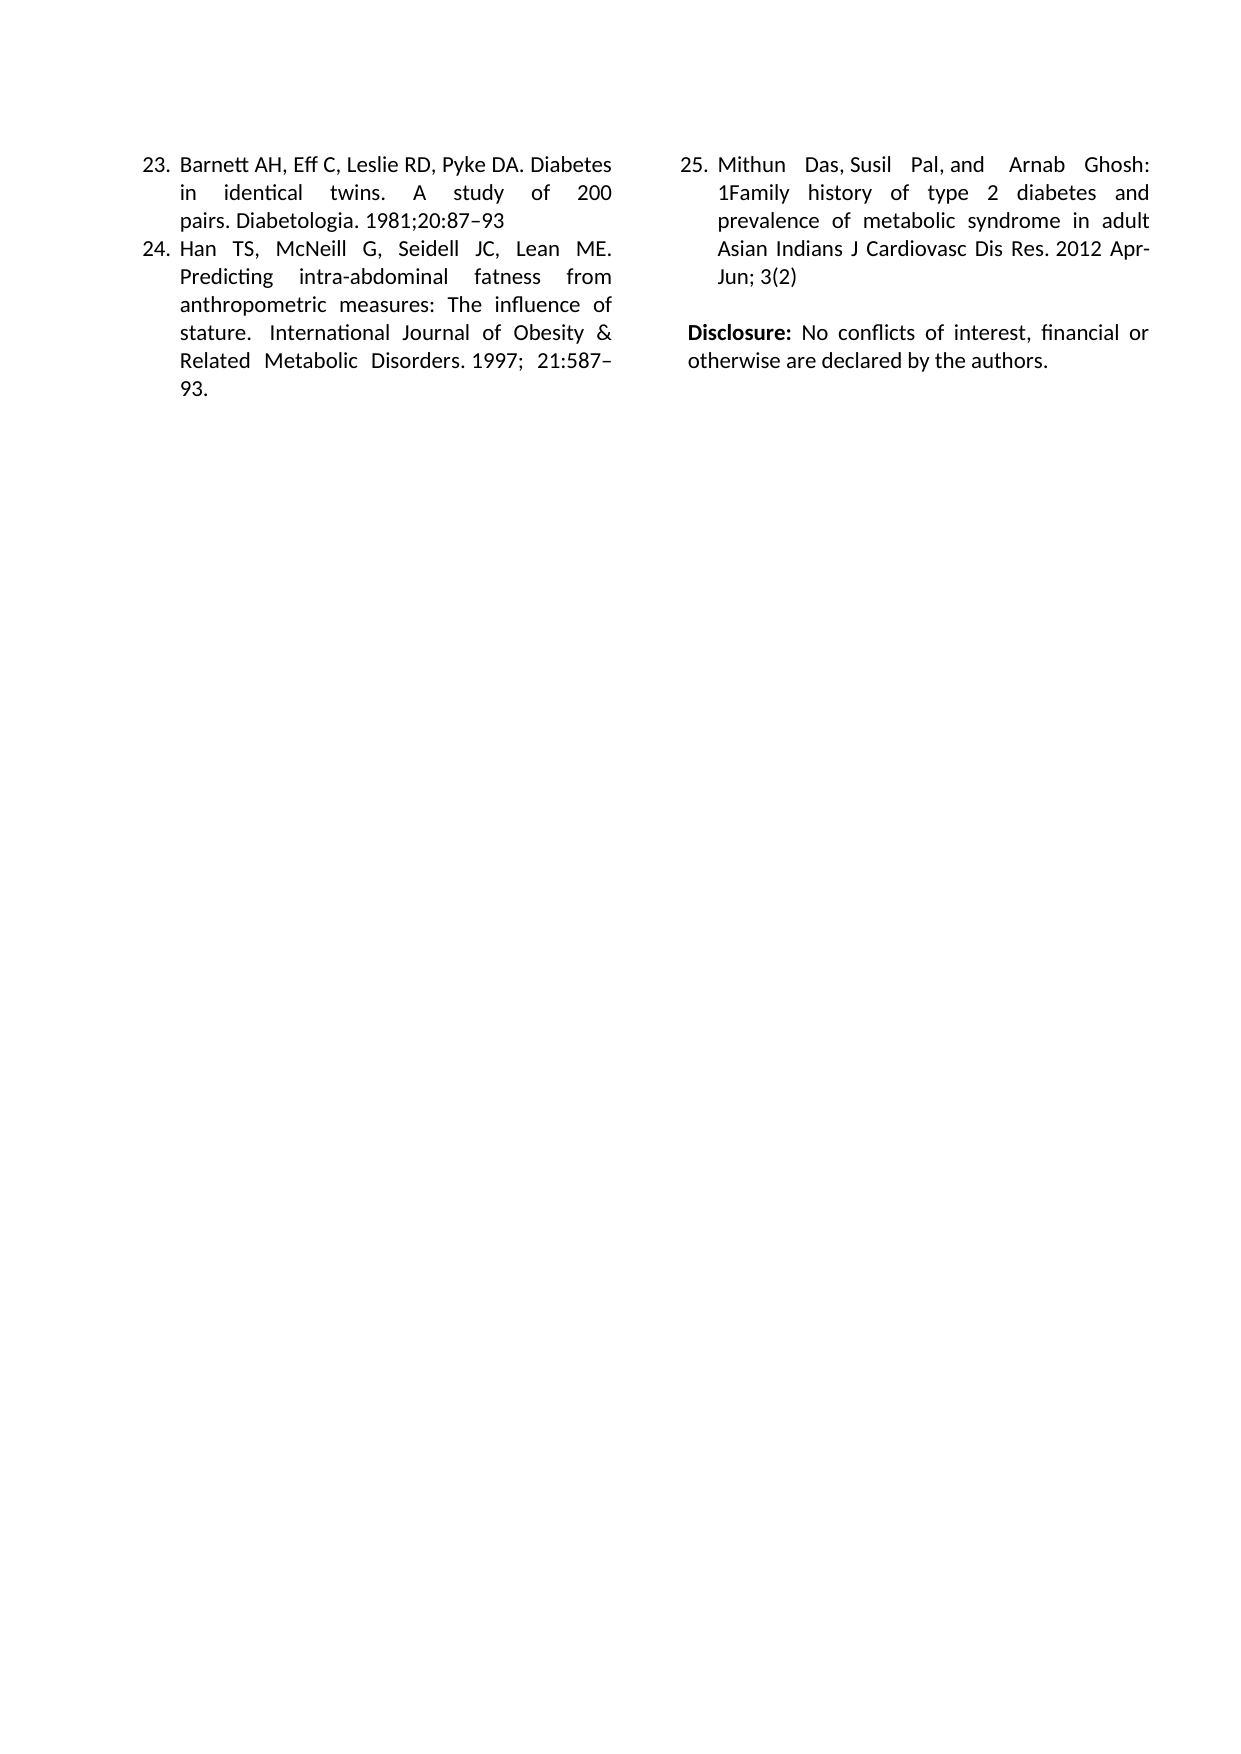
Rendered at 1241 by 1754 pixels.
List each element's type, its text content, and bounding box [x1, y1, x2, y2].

list Mithun Das, Susil Pal, and Arnab Ghosh: 1Family history of type 2 diabetes and prevalence of metabolic syndrome in adult Asian Indians J Cardiovasc Dis Res. 2012 Apr-Jun; 3(2) [680, 150, 1150, 290]
list Han TS, McNeill G, Seidell JC, Lean ME. Predicting intra-abdominal fatness from anthropometric measures: The influence of stature. International Journal of Obesity & Related Metabolic Disorders. 1997; 21:587–93. [142, 234, 613, 402]
text Disclosure: No conflicts of interest, financial or otherwise are declared by the authors. [688, 318, 1150, 374]
list Barnett AH, Eff C, Leslie RD, Pyke DA. Diabetes in identical twins. A study of 200 pairs. Diabetologia. 1981;20:87–93 [142, 150, 613, 234]
